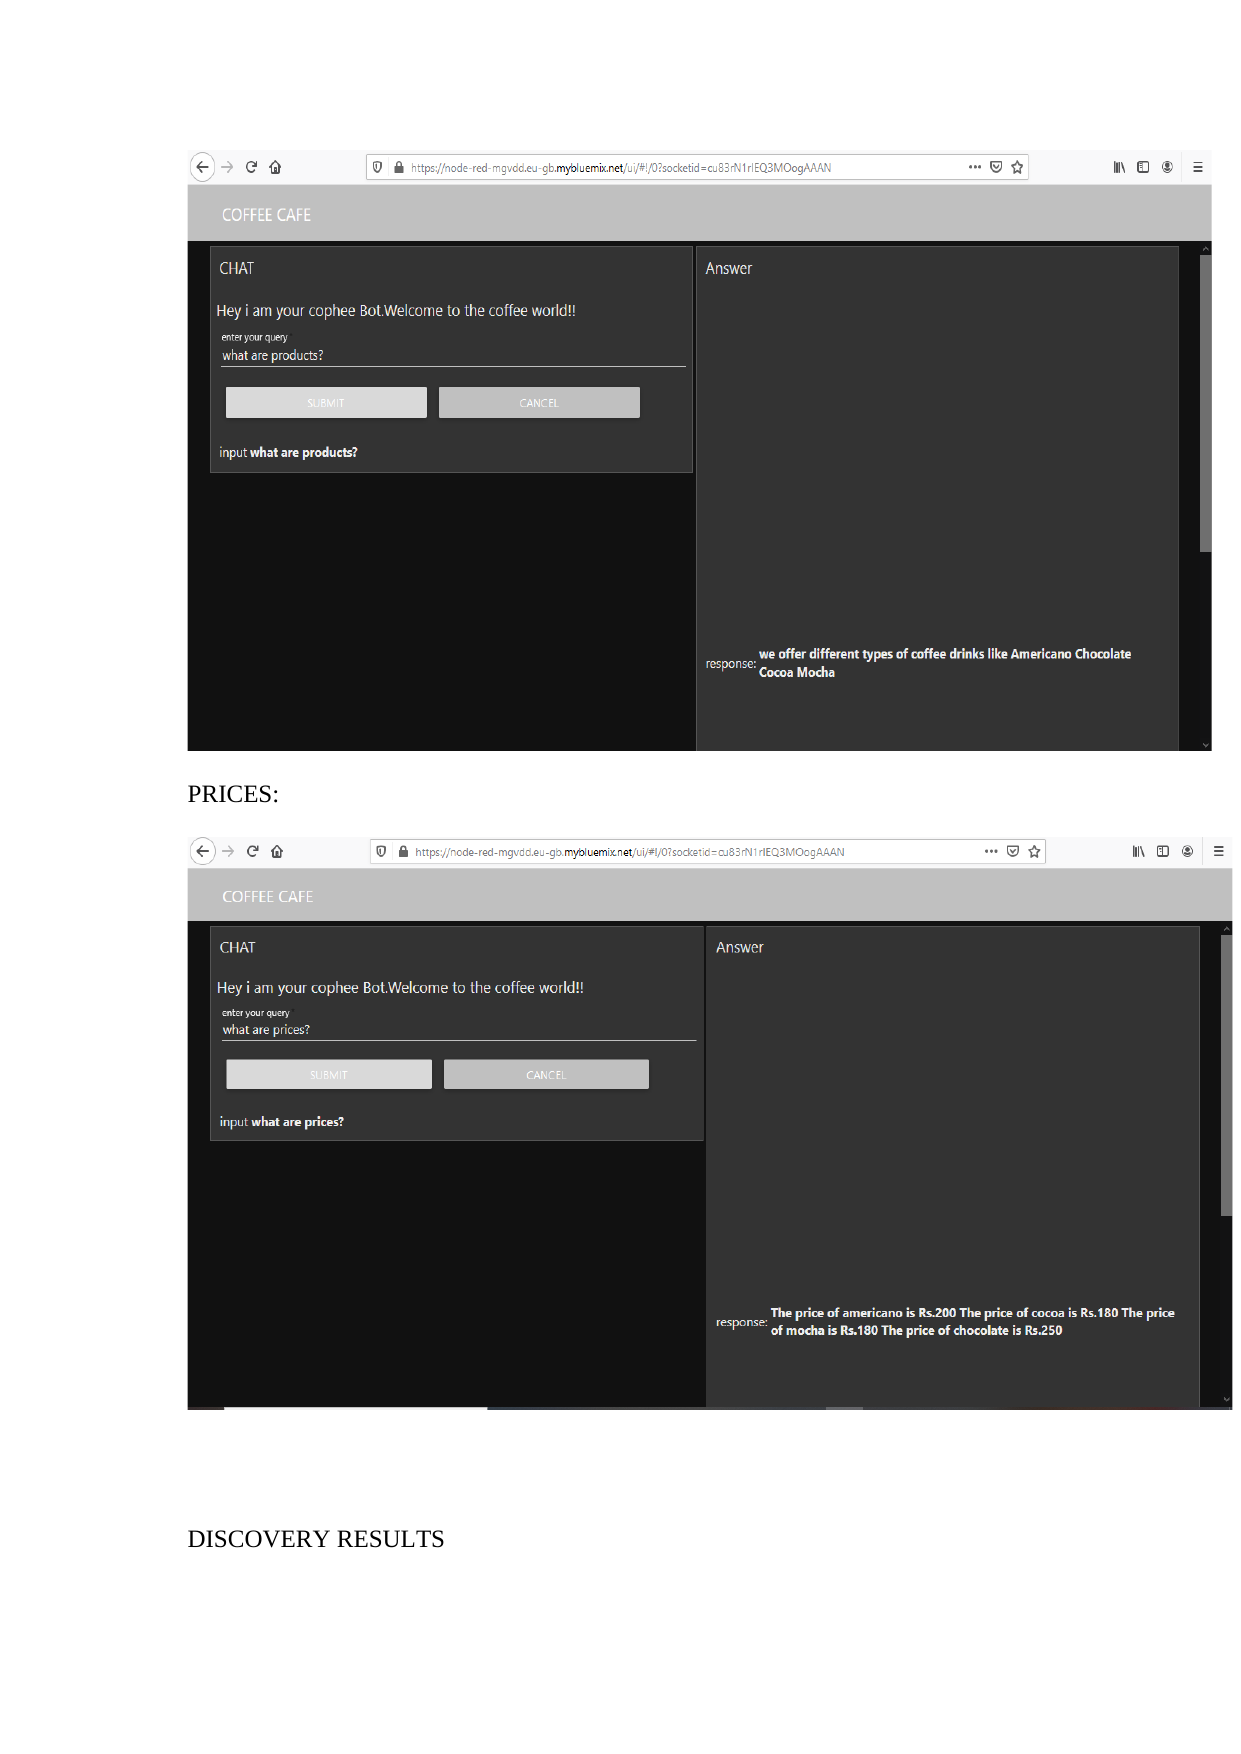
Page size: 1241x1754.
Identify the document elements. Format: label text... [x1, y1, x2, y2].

list DISCOVERY RESULTS [187, 1524, 1053, 1553]
picture [187, 150, 1212, 751]
list PRICES: [187, 779, 1053, 808]
picture [187, 837, 1233, 1410]
